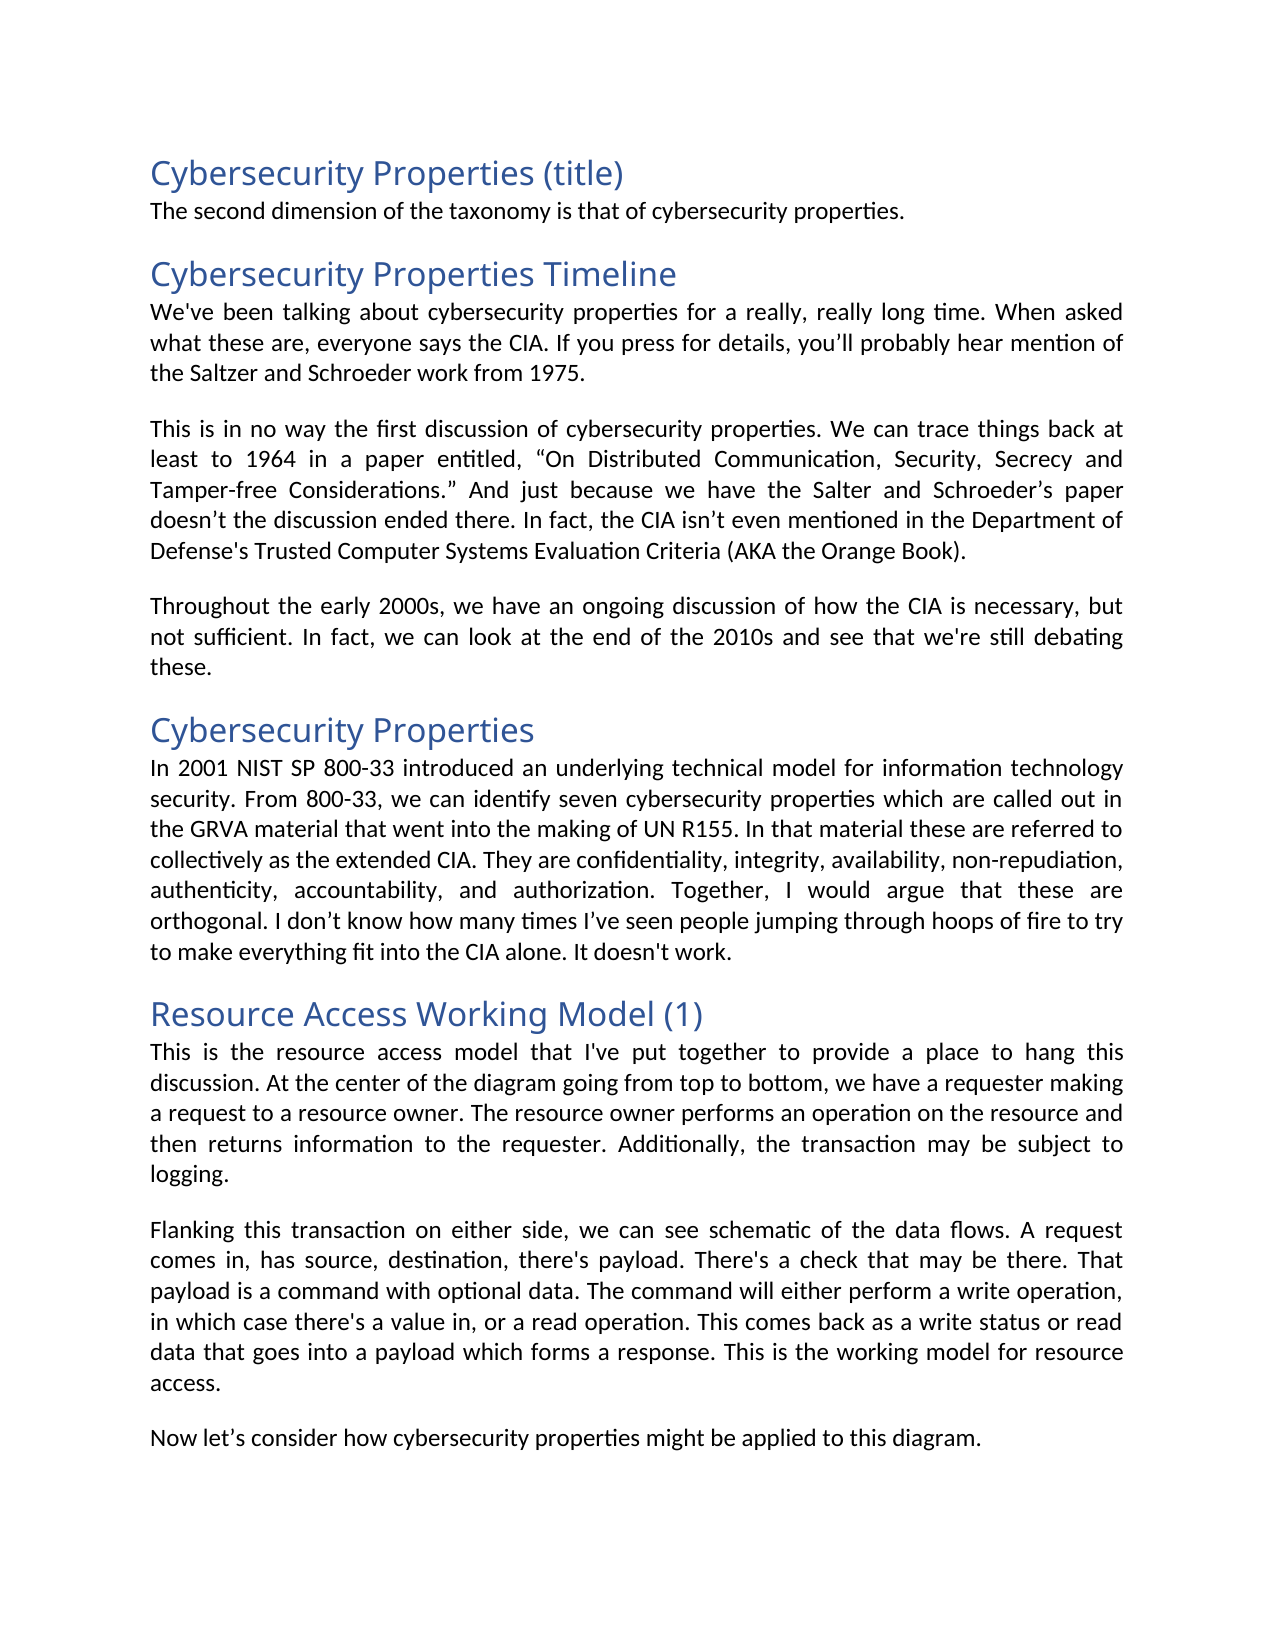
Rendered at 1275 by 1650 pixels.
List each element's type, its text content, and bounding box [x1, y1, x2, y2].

text In 2001 NIST SP 800-33 introduced an underlying technical model for information technology security. From 800-33, we can identify seven cybersecurity properties which are called out in the GRVA material that went into the making of UN R155. In that material these are referred to collectively as the extended CIA. They are confidentiality, integrity, availability, non-repudiation, authenticity, accountability, and authorization. Together, I would argue that these are orthogonal. I don’t know how many times I’ve seen people jumping through hoops of fire to try to make everything fit into the CIA alone. It doesn't work. [150, 752, 1125, 966]
text Now let’s consider how cybersecurity properties might be applied to this diagram. [150, 1422, 1125, 1453]
text We've been talking about cybersecurity properties for a really, really long time. When asked what these are, everyone says the CIA. If you press for details, you’ll probably hear mention of the Saltzer and Schroeder work from 1975. [150, 296, 1125, 388]
text Flanking this transaction on either side, we can see schematic of the data flows. A request comes in, has source, destination, there's payload. There's a check that may be there. That payload is a command with optional data. The command will either perform a write operation, in which case there's a value in, or a read operation. This comes back as a write status or read data that goes into a payload which forms a response. This is the working model for resource access. [150, 1214, 1125, 1397]
text Cybersecurity Properties [150, 707, 1125, 752]
text Resource Access Working Model (1) [150, 991, 1125, 1037]
text This is the resource access model that I've put together to provide a place to hang this discussion. At the center of the diagram going from top to bottom, we have a requester making a request to a resource owner. The resource owner performs an operation on the resource and then returns information to the requester. Additionally, the transaction may be subject to logging. [150, 1037, 1125, 1189]
text Throughout the early 2000s, we have an ongoing discussion of how the CIA is necessary, but not sufficient. In fact, we can look at the end of the 2010s and see that we're still debating these. [150, 591, 1125, 682]
text This is in no way the first discussion of cybersecurity properties. We can trace things back at least to 1964 in a paper entitled, “On Distributed Communication, Security, Secrecy and Tamper-free Considerations.” And just because we have the Salter and Schroeder’s paper doesn’t the discussion ended there. In fact, the CIA isn’t even mentioned in the Department of Defense's Trusted Computer Systems Evaluation Criteria (AKA the Orange Book). [150, 413, 1125, 566]
text The second dimension of the taxonomy is that of cybersecurity properties. [150, 195, 1125, 226]
text Cybersecurity Properties (title) [150, 150, 1125, 195]
text Cybersecurity Properties Timeline [150, 251, 1125, 296]
